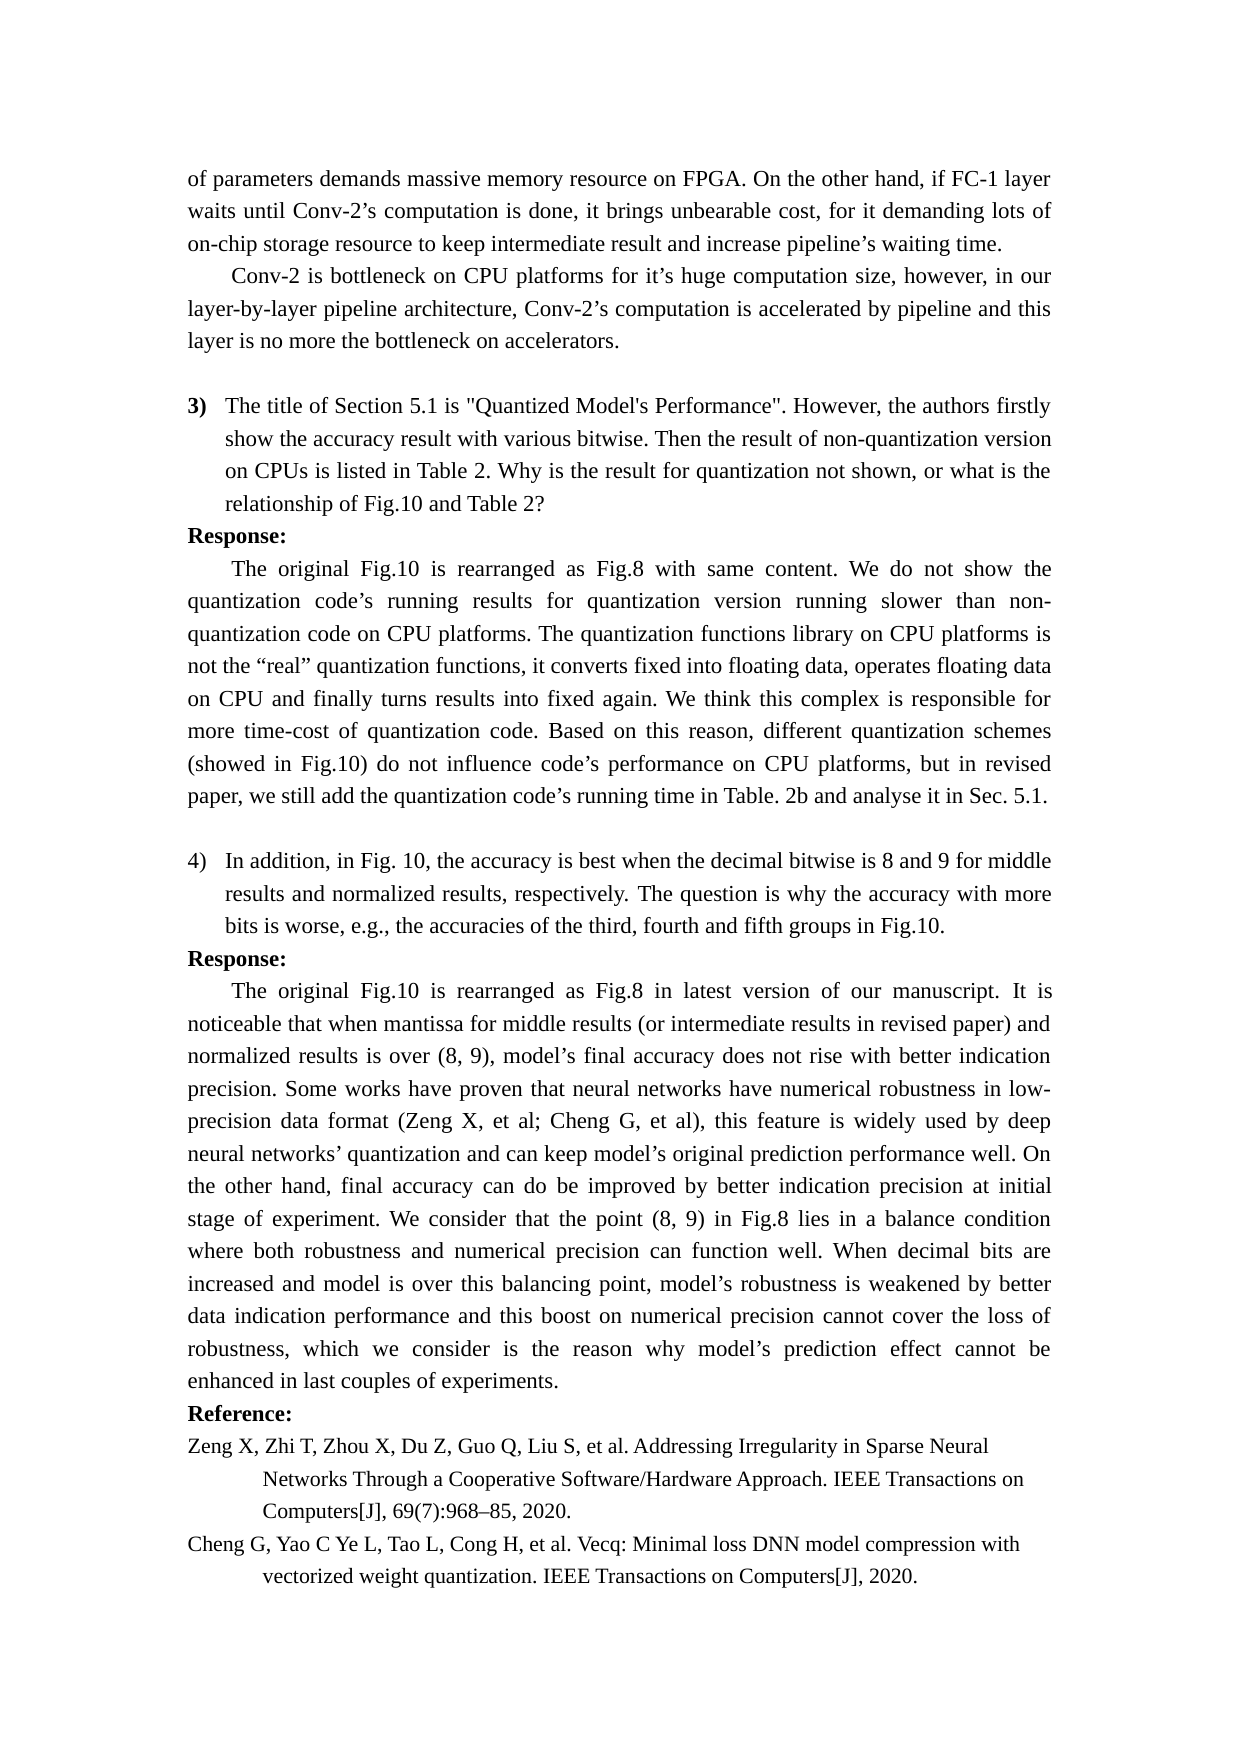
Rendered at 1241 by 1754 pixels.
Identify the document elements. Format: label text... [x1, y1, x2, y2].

text Response: [187, 519, 1053, 552]
text The original Fig.10 is rearranged as Fig.8 with same content. We do not show the quantization code’s running results for quantization version running slower than non-quantization code on CPU platforms. The quantization functions library on CPU platforms is not the “real” quantization functions, it converts fixed into floating data, operates floating data on CPU and finally turns results into fixed again. We think this complex is responsible for more time-cost of quantization code. Based on this reason, different quantization schemes (showed in Fig.10) do not influence code’s performance on CPU platforms, but in revised paper, we still add the quantization code’s running time in Table. 2b and analyse it in Sec. 5.1. [187, 552, 1053, 812]
text Zeng X, Zhi T, Zhou X, Du Z, Guo Q, Liu S, et al. Addressing Irregularity in Sparse Neural Networks Through a Cooperative Software/Hardware Approach. IEEE Transactions on Computers[J], 69(7):968–85, 2020. [187, 1429, 1053, 1527]
list In addition, in Fig. 10, the accuracy is best when the decimal bitwise is 8 and 9 for middle results and normalized results, respectively. The question is why the accuracy with more bits is worse, e.g., the accuracies of the third, fourth and fifth groups in Fig.10. [187, 844, 1053, 942]
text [187, 162, 1053, 259]
text Reference: [187, 1397, 1053, 1429]
text Conv-2 is bottleneck on CPU platforms for it’s huge computation size, however, in our layer-by-layer pipeline architecture, Conv-2’s computation is accelerated by pipeline and this layer is no more the bottleneck on accelerators. [187, 259, 1053, 357]
text The original Fig.10 is rearranged as Fig.8 in latest version of our manuscript. It is noticeable that when mantissa for middle results (or intermediate results in revised paper) and normalized results is over (8, 9), model’s final accuracy does not rise with better indication precision. Some works have proven that neural networks have numerical robustness in low-precision data format (Zeng X, et al; Cheng G, et al), this feature is widely used by deep neural networks’ quantization and can keep model’s original prediction performance well. On the other hand, final accuracy can do be improved by better indication precision at initial stage of experiment. We consider that the point (8, 9) in Fig.8 lies in a balance condition where both robustness and numerical precision can function well. When decimal bits are increased and model is over this balancing point, model’s robustness is weakened by better data indication performance and this boost on numerical precision cannot cover the loss of robustness, which we consider is the reason why model’s prediction effect cannot be enhanced in last couples of experiments. [187, 974, 1053, 1397]
list The title of Section 5.1 is "Quantized Model's Performance". However, the authors firstly show the accuracy result with various bitwise. Then the result of non-quantization version on CPUs is listed in Table 2. Why is the result for quantization not shown, or what is the relationship of Fig.10 and Table 2? [187, 389, 1053, 519]
text Cheng G, Yao C Ye L, Tao L, Cong H, et al. Vecq: Minimal loss DNN model compression with vectorized weight quantization. IEEE Transactions on Computers[J], 2020. [187, 1527, 1053, 1592]
text Response: [187, 942, 1053, 974]
